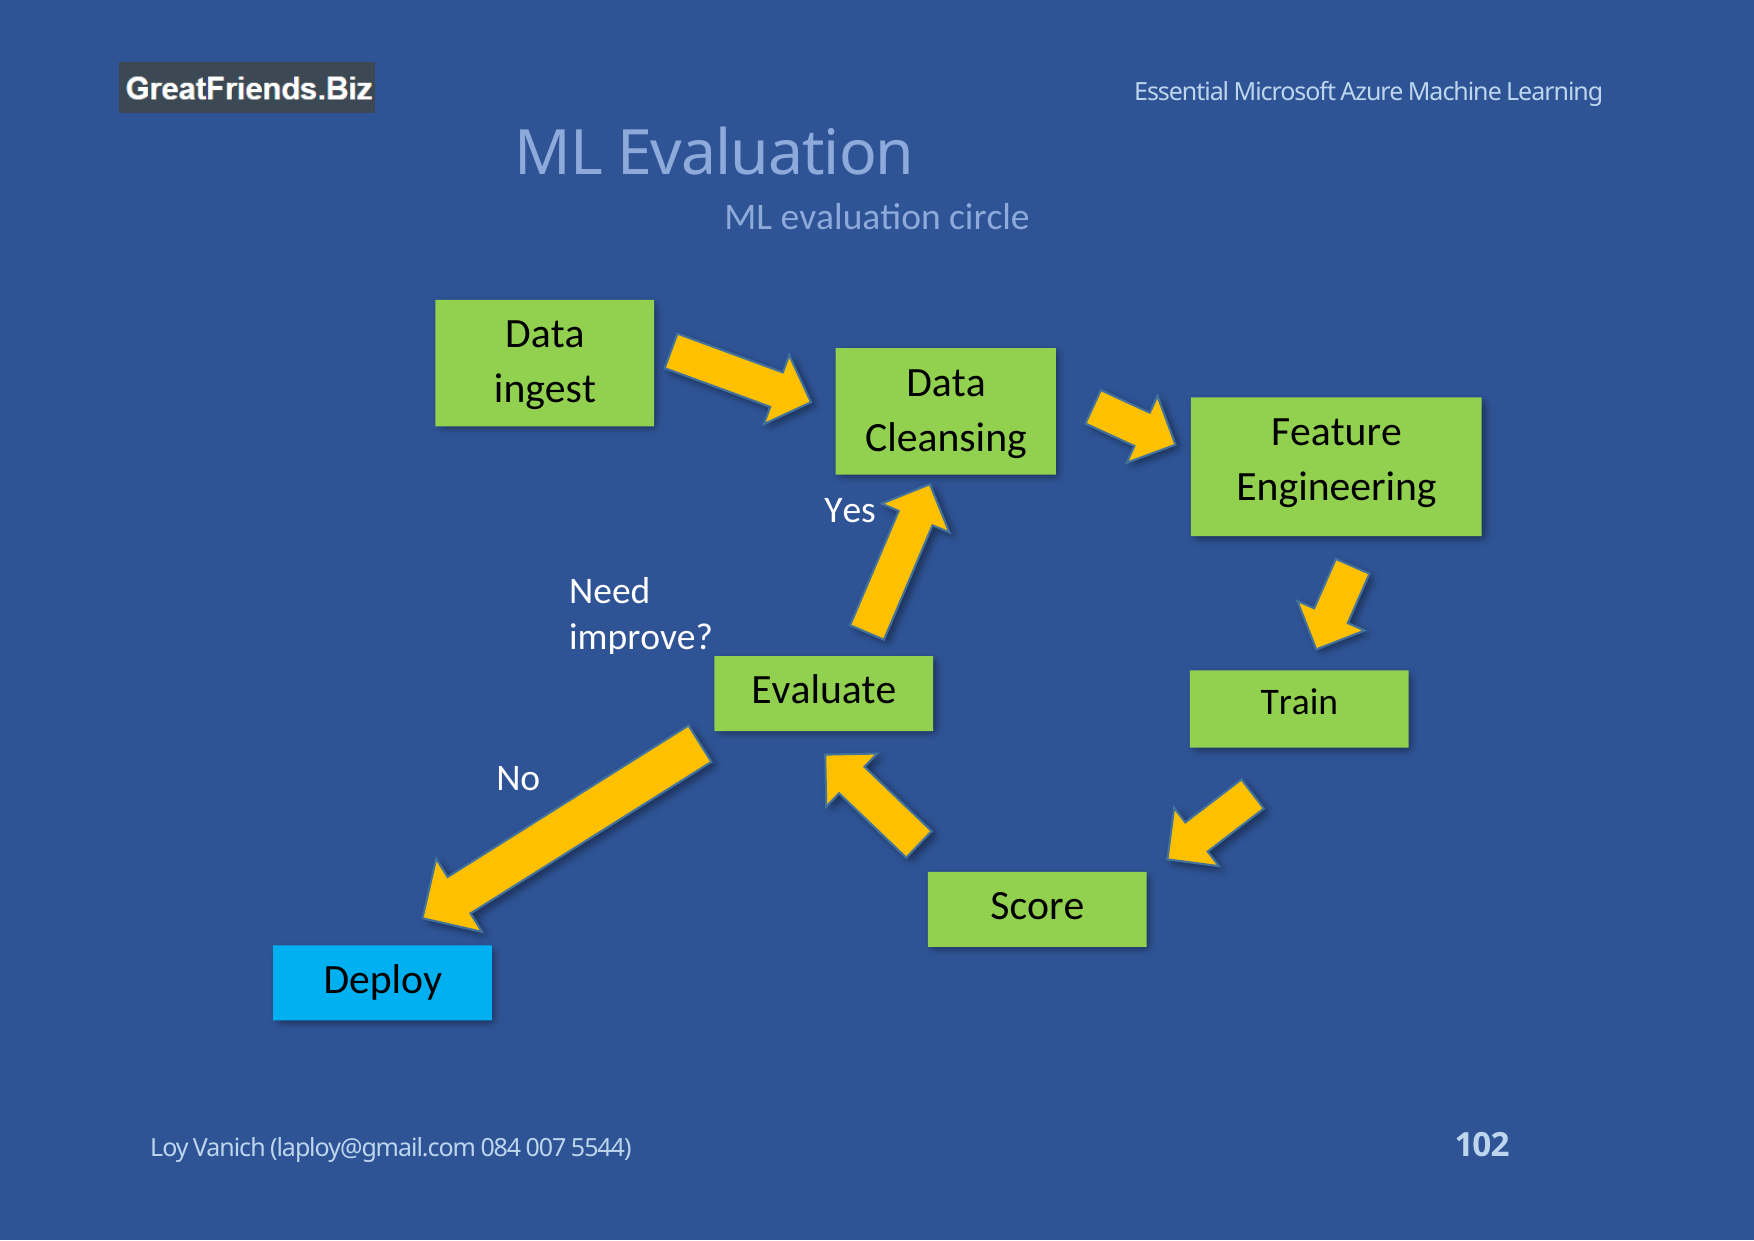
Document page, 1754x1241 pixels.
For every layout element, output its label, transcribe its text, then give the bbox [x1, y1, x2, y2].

picture [118, 62, 375, 113]
text ML evaluation circle [150, 193, 1604, 239]
